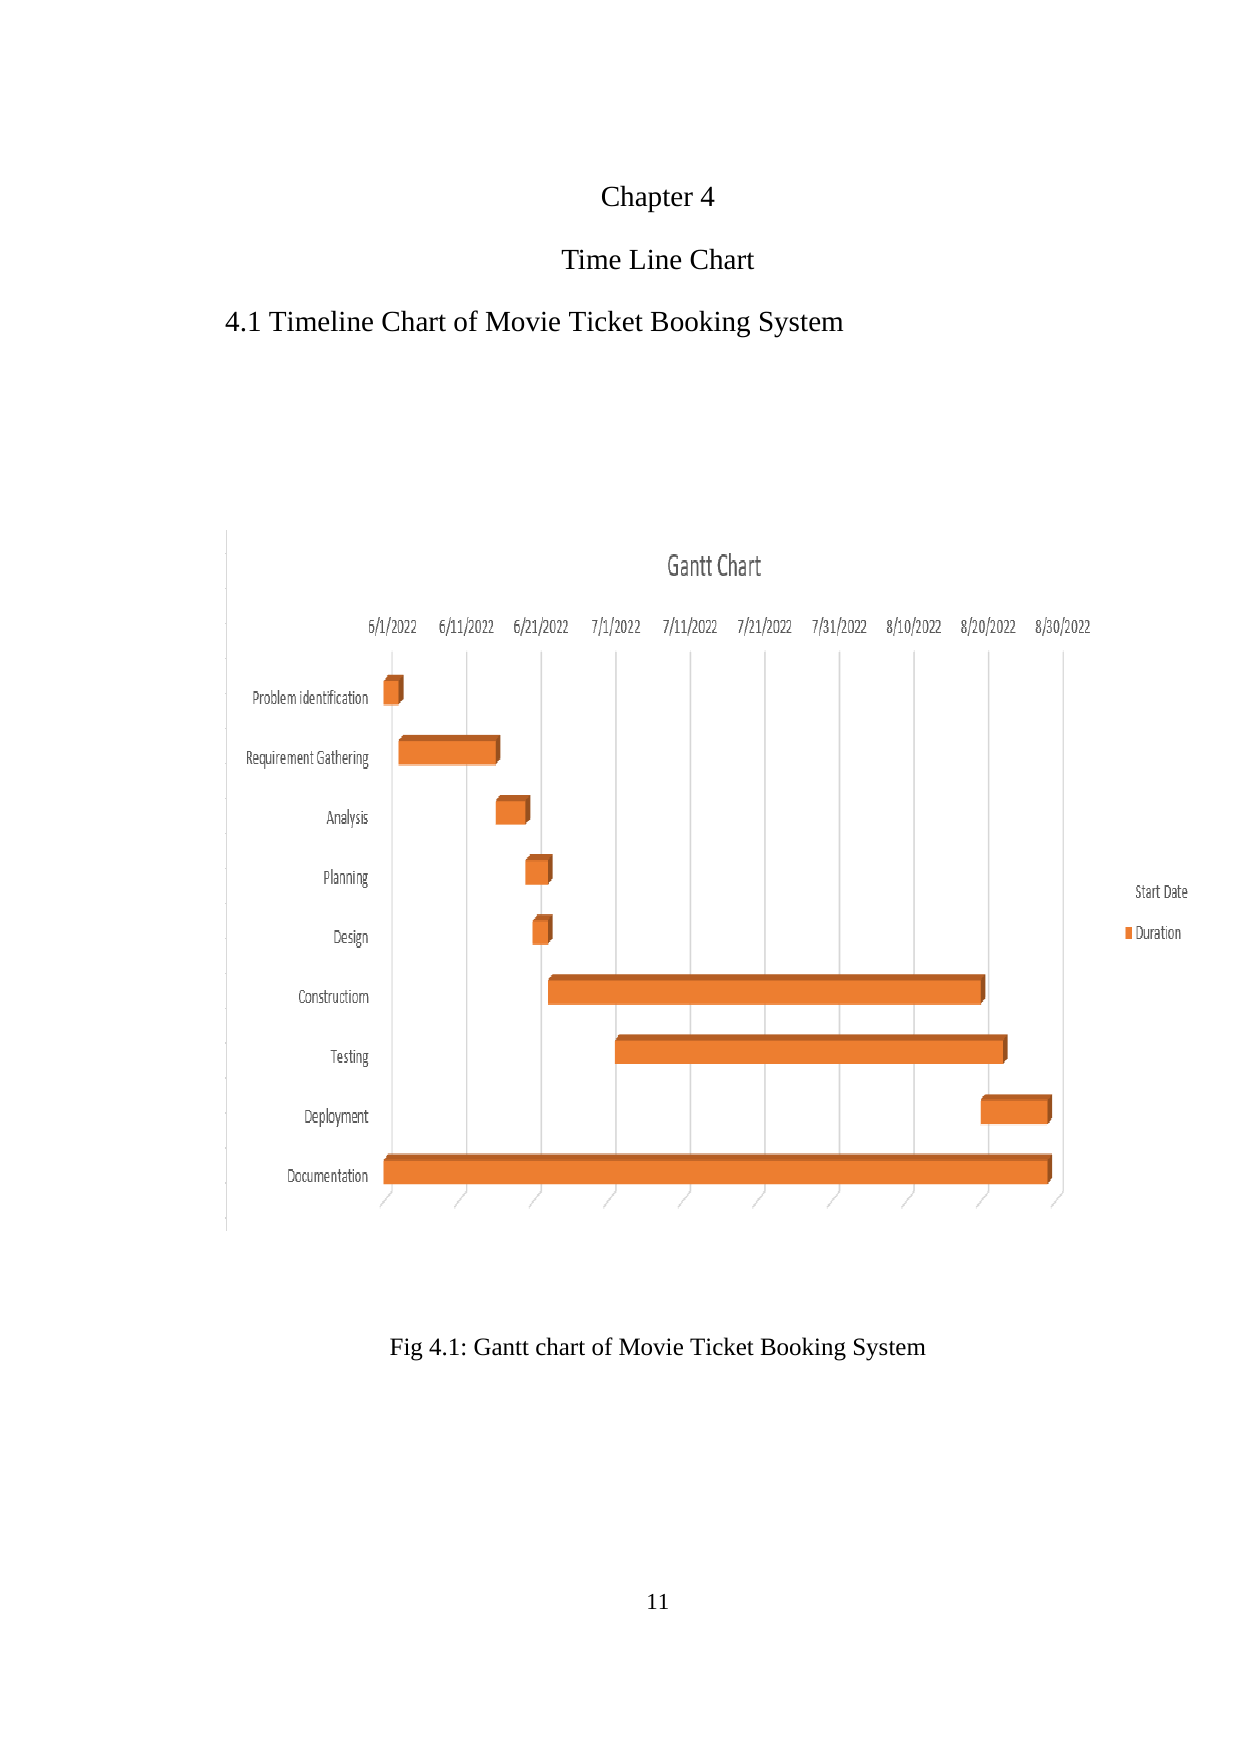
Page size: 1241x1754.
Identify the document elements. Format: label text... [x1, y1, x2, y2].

subtitle Chapter 4 [225, 179, 1090, 213]
subtitle Time Line Chart [225, 242, 1090, 275]
picture [225, 530, 1200, 1231]
subtitle Fig 4.1: Gantt chart of Movie Ticket Booking System [225, 1332, 1090, 1361]
subtitle 4.1 Timeline Chart of Movie Ticket Booking System [225, 304, 1090, 338]
